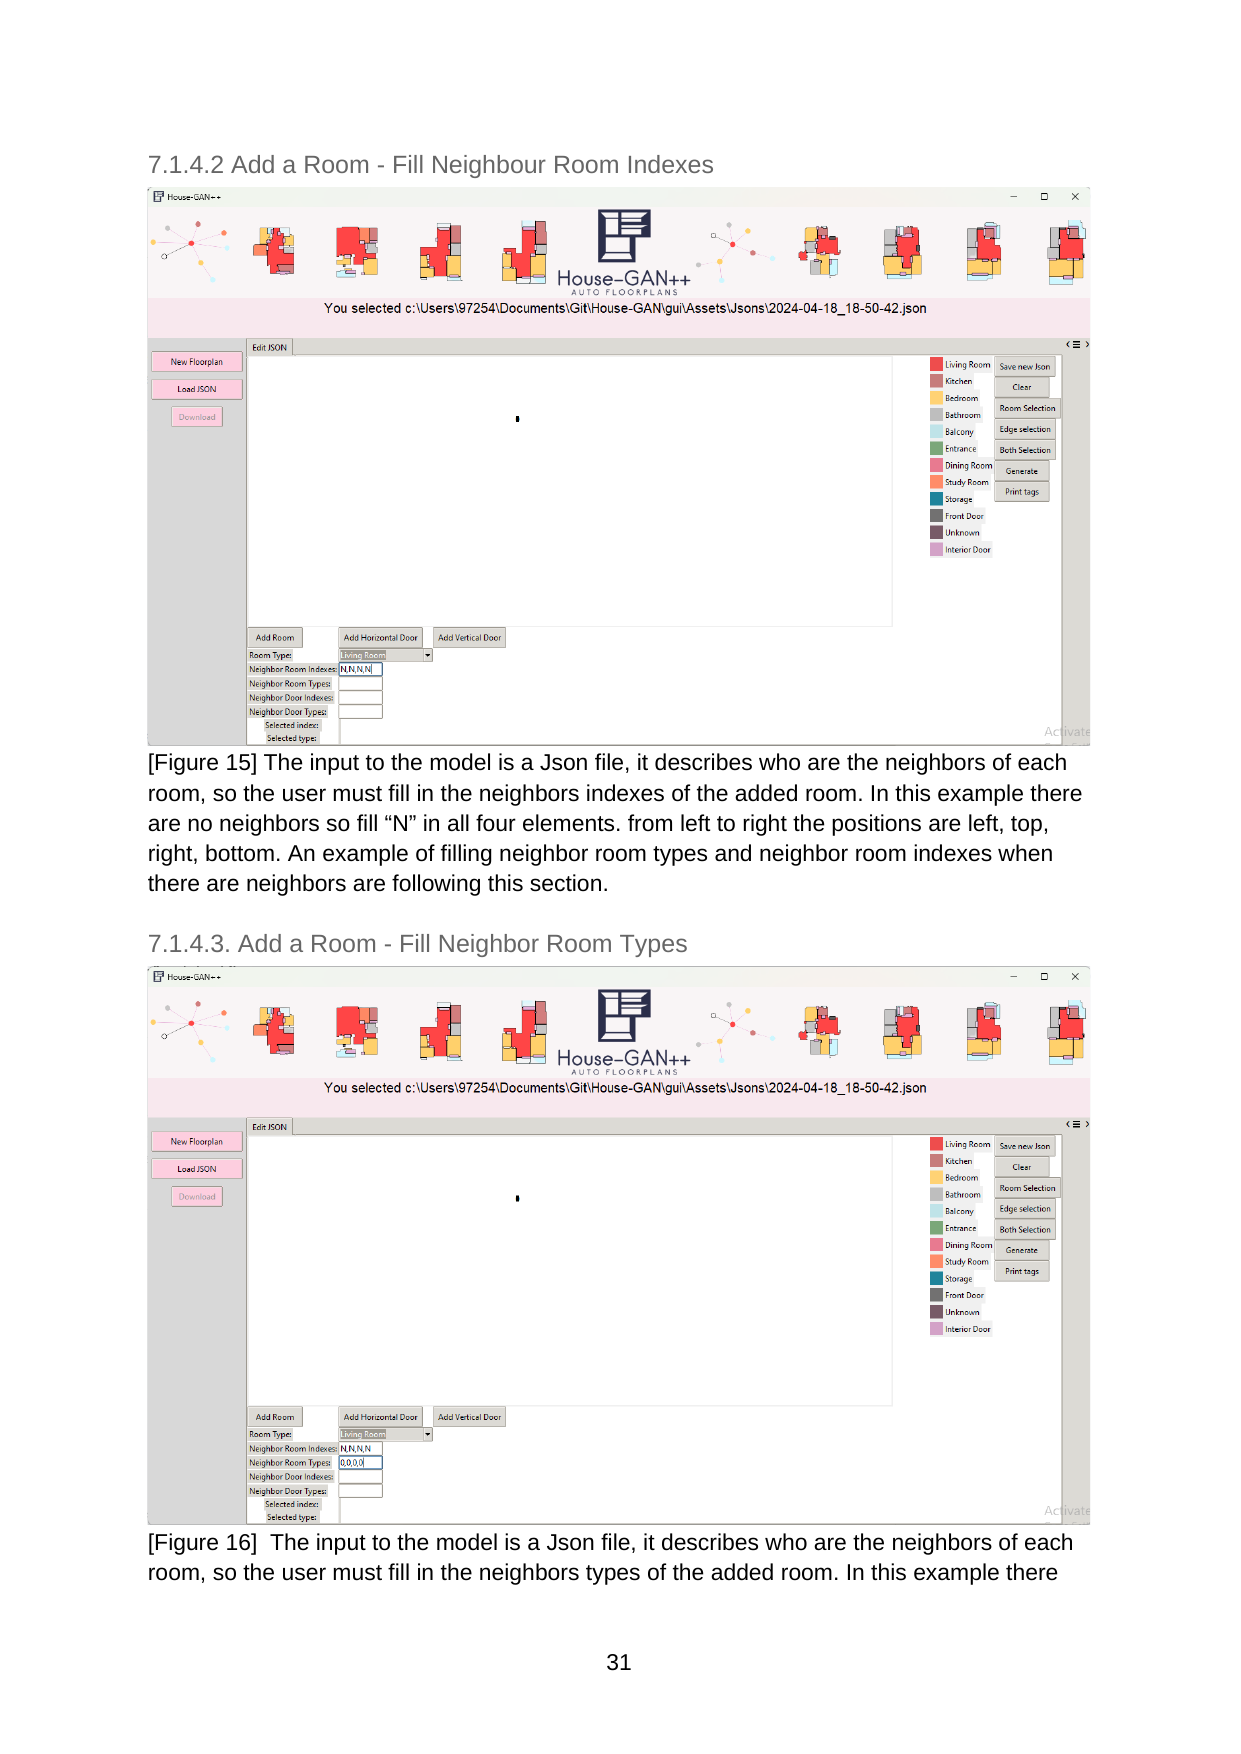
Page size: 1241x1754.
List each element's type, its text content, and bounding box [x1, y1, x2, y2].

text [Figure 15] The input to the model is a Json file, it describes who are the neighbors of each room, so the user must fill in the neighbors indexes of the added room. In this example there are no neighbors so fill “N” in all four elements. from left to right the positions are left, top, right, bottom. An example of filling neighbor room types and neighbor room indexes when there are neighbors are following this section. [148, 749, 1090, 896]
subtitle 7.1.4.3. Add a Room - Fill Neighbor Room Types [148, 929, 1090, 958]
picture [147, 187, 1091, 746]
subtitle 7.1.4.2 Add a Room - Fill Neighbour Room Indexes [148, 150, 1090, 179]
picture [147, 966, 1091, 1525]
